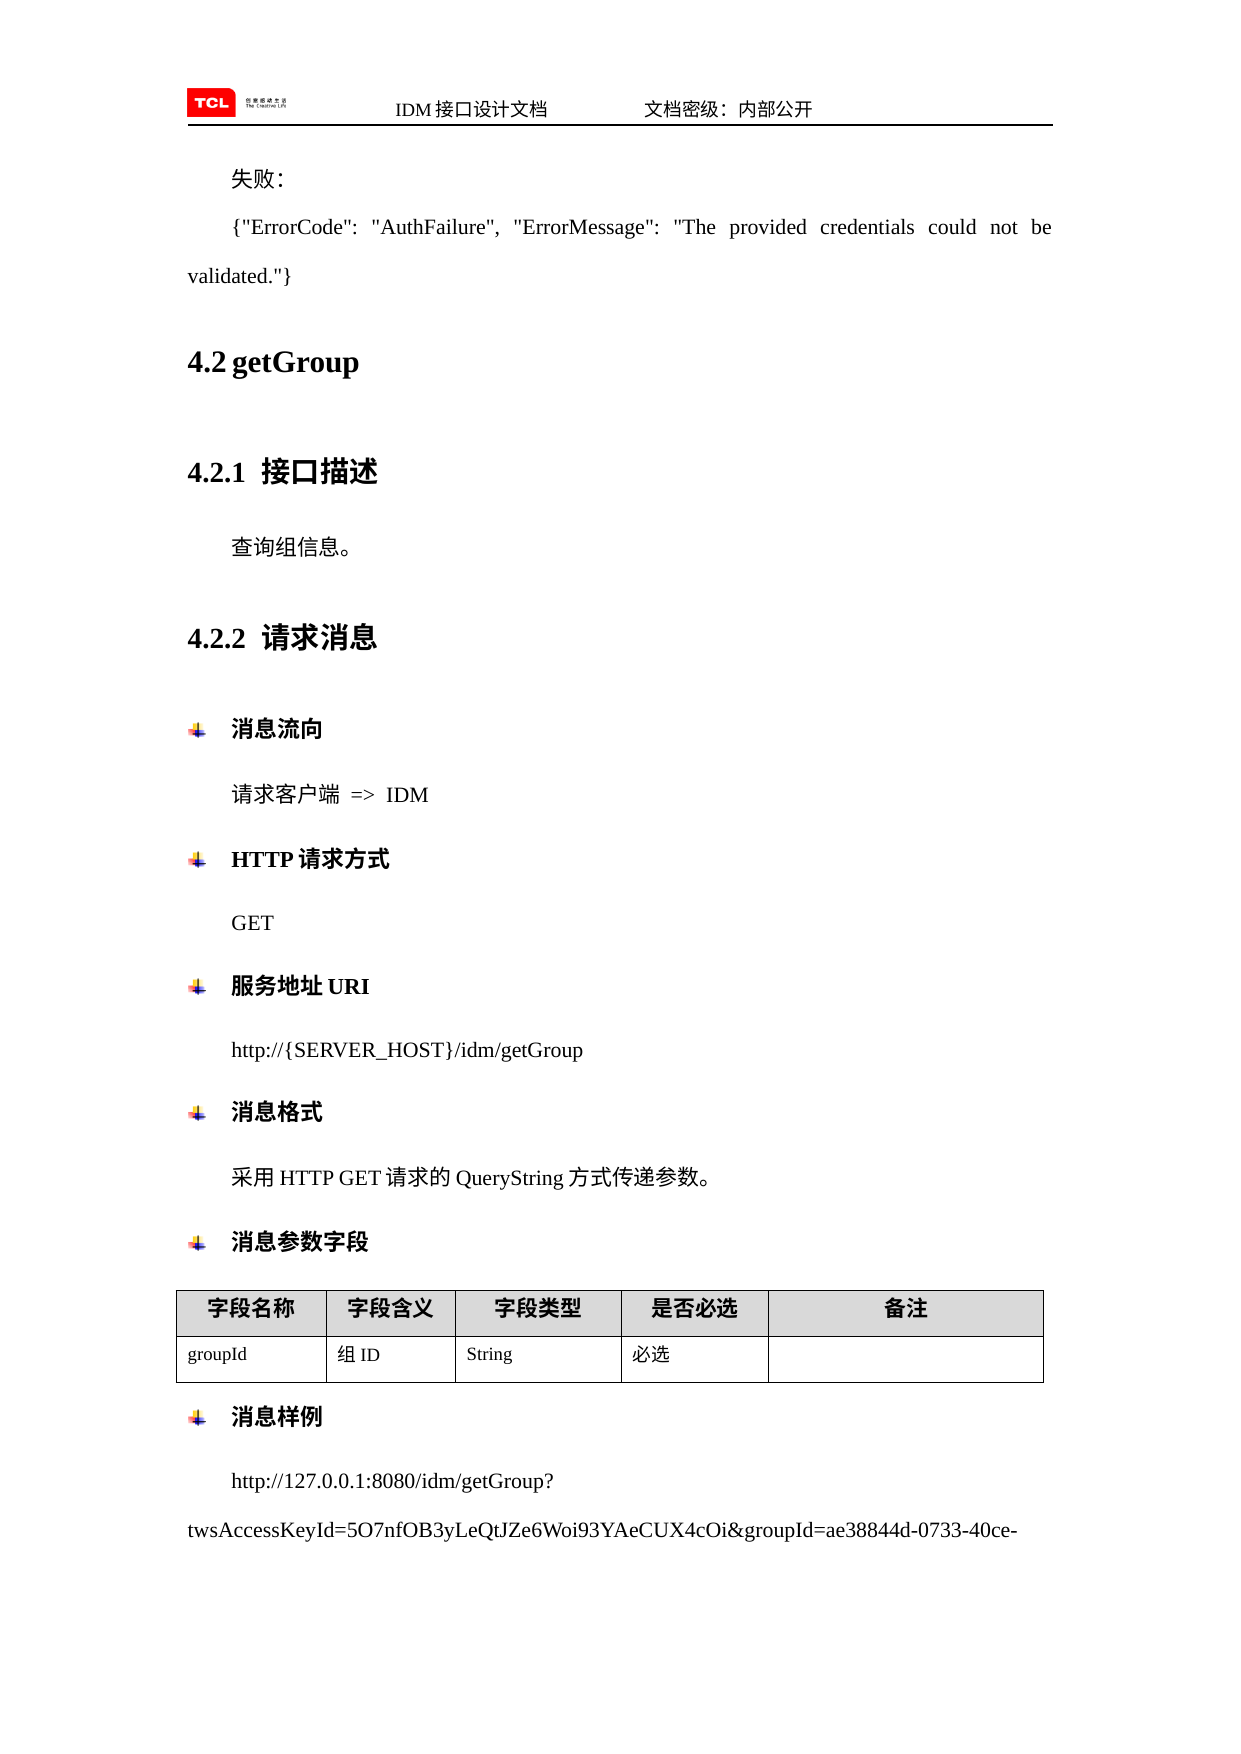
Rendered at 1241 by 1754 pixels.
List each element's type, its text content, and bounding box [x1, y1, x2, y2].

list 服务地址URI [187, 952, 1053, 1017]
table_header 字段类型 [456, 1291, 621, 1336]
text 请求客户端 => IDM [187, 777, 1053, 809]
subtitle 请求消息 [187, 603, 1053, 668]
subtitle getGroup [187, 329, 1053, 394]
picture [188, 1104, 206, 1121]
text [187, 1464, 1053, 1546]
picture [188, 1234, 206, 1251]
table_header 是否必选 [622, 1291, 768, 1336]
table_cell 组ID [327, 1337, 455, 1382]
list HTTP请求方式 [187, 825, 1053, 890]
picture [188, 850, 206, 868]
table_cell [769, 1337, 1043, 1382]
text GET [187, 907, 1053, 939]
list 消息样例 [187, 1383, 1053, 1448]
table_header 字段名称 [177, 1291, 326, 1336]
list 消息格式 [187, 1078, 1053, 1143]
list 消息参数字段 [187, 1208, 1053, 1273]
text {"ErrorCode": "AuthFailure", "ErrorMessage": "The provided credentials could not be validated."} [187, 210, 1053, 292]
text 采用HTTP GET请求的QueryString方式传递参数。 [187, 1160, 1053, 1192]
table_cell String [456, 1337, 621, 1382]
picture [188, 977, 206, 995]
text http://{SERVER_HOST}/idm/getGroup [187, 1033, 1053, 1066]
table_header 字段含义 [327, 1291, 455, 1336]
picture [187, 88, 286, 117]
table_cell groupId [177, 1337, 326, 1382]
text 失败： [187, 162, 1053, 194]
list 消息流向 [187, 695, 1053, 760]
table_header 备注 [769, 1291, 1043, 1336]
subtitle 接口描述 [187, 437, 1053, 502]
text 查询组信息。 [187, 529, 1053, 562]
table_cell 必选 [622, 1337, 768, 1382]
picture [188, 721, 206, 738]
picture [188, 1408, 206, 1426]
